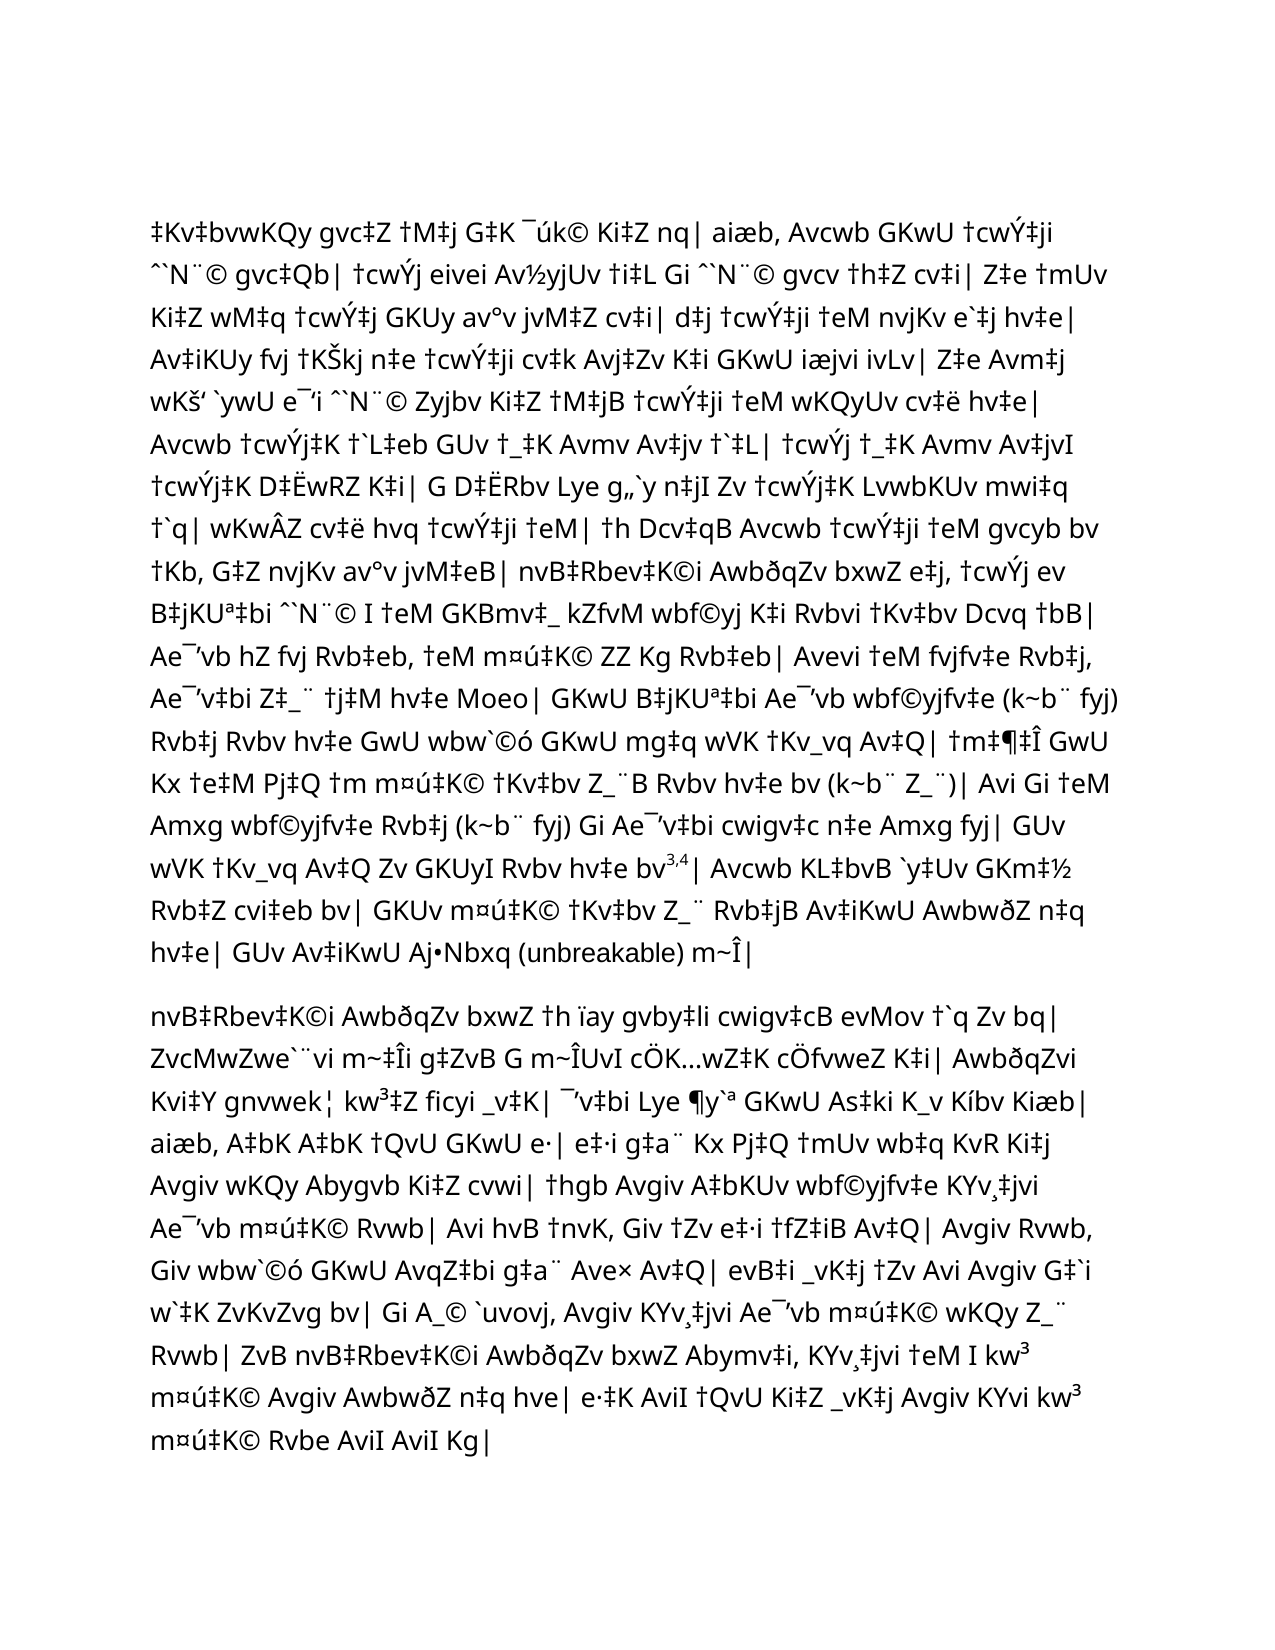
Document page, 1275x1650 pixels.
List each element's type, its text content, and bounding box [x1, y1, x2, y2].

text ‡Kv‡bvwKQy gvc‡Z †M‡j G‡K ¯úk© Ki‡Z nq| aiæb, Avcwb GKwU †cwÝ‡ji ˆ`N¨© gvc‡Qb| †cwÝj eivei Av½yjUv †i‡L Gi ˆ`N¨© gvcv †h‡Z cv‡i| Z‡e †mUv Ki‡Z wM‡q †cwÝ‡j GKUy av°v jvM‡Z cv‡i| d‡j †cwÝ‡ji †eM nvjKv e`‡j hv‡e| Av‡iKUy fvj †KŠkj n‡e †cwÝ‡ji cv‡k Avj‡Zv K‡i GKwU iæjvi ivLv| Z‡e Avm‡j wKš‘ `ywU e¯‘i ˆ`N¨© Zyjbv Ki‡Z †M‡jB †cwÝ‡ji †eM wKQyUv cv‡ë hv‡e| Avcwb †cwÝj‡K †`L‡eb GUv †_‡K Avmv Av‡jv †`‡L| †cwÝj †_‡K Avmv Av‡jvI †cwÝj‡K D‡ËwRZ K‡i| G D‡ËRbv Lye g„`y n‡jI Zv †cwÝj‡K LvwbKUv mwi‡q †`q| wKwÂZ cv‡ë hvq †cwÝ‡ji †eM| †h Dcv‡qB Avcwb †cwÝ‡ji †eM gvcyb bv †Kb, G‡Z nvjKv av°v jvM‡eB| nvB‡Rbev‡K©i AwbðqZv bxwZ e‡j, †cwÝj ev B‡jKUª‡bi ˆ`N¨© I †eM GKBmv‡_ kZfvM wbf©yj K‡i Rvbvi †Kv‡bv Dcvq †bB| Ae¯’vb hZ fvj Rvb‡eb, †eM m¤ú‡K© ZZ Kg Rvb‡eb| Avevi †eM fvjfv‡e Rvb‡j, Ae¯’v‡bi Z‡_¨ †j‡M hv‡e Moeo| GKwU B‡jKUª‡bi Ae¯’vb wbf©yjfv‡e (k~b¨ fyj) Rvb‡j Rvbv hv‡e GwU wbw`©ó GKwU mg‡q wVK †Kv_vq Av‡Q| †m‡¶‡Î GwU Kx †e‡M Pj‡Q †m m¤ú‡K© †Kv‡bv Z_¨B Rvbv hv‡e bv (k~b¨ Z_¨)| Avi Gi †eM Amxg wbf©yjfv‡e Rvb‡j (k~b¨ fyj) Gi Ae¯’v‡bi cwigv‡c n‡e Amxg fyj| GUv wVK †Kv_vq Av‡Q Zv GKUyI Rvbv hv‡e bv3,4| Avcwb KL‡bvB `y‡Uv GKm‡½ Rvb‡Z cvi‡eb bv| GKUv m¤ú‡K© †Kv‡bv Z_¨ Rvb‡jB Av‡iKwU AwbwðZ n‡q hv‡e| GUv Av‡iKwU Aj•Nbxq (unbreakable) m~Î| [150, 213, 1125, 971]
